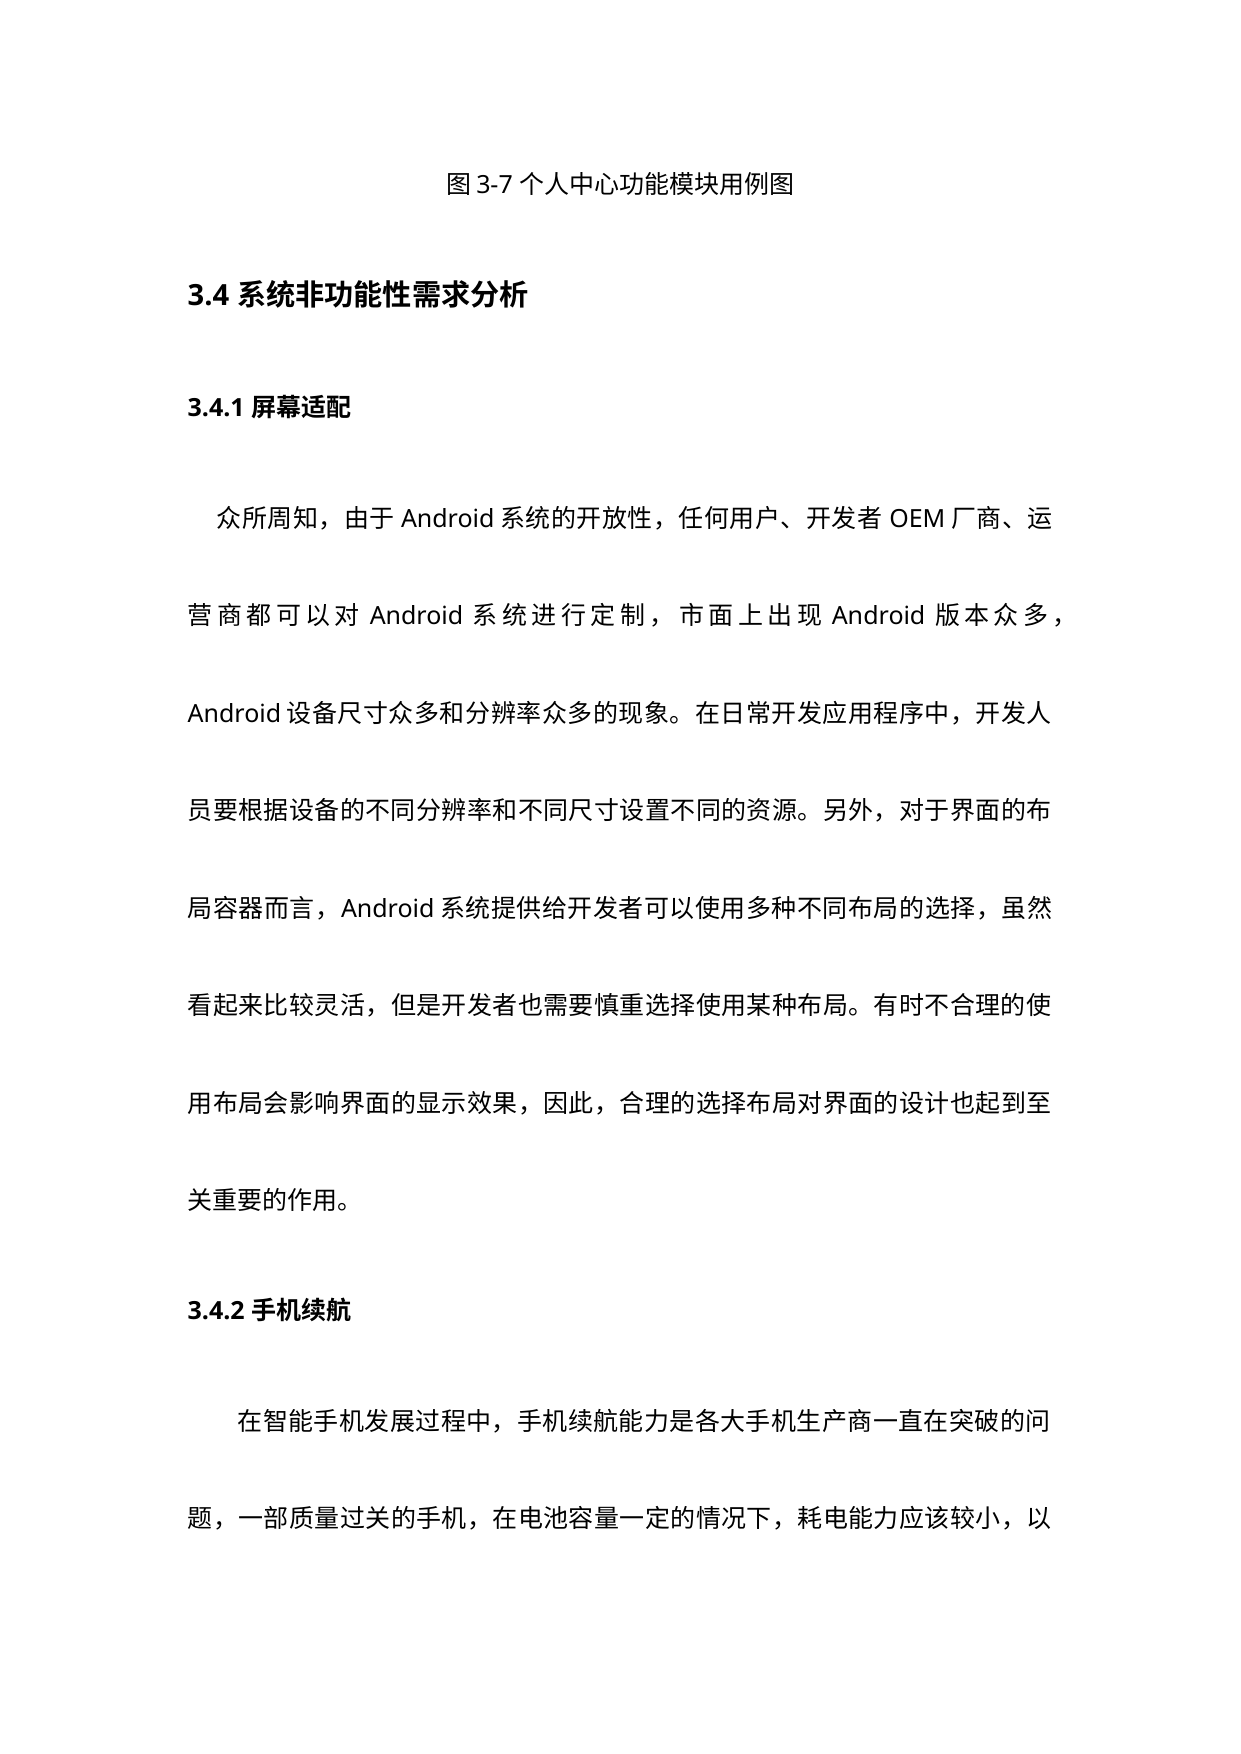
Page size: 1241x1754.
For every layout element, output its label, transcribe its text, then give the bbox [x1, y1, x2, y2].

text 众所周知，由于Android系统的开放性，任何用户、开发者OEM厂商、运营商都可以对Android系统进行定制，市面上出现Android版本众多，Android设备尺寸众多和分辨率众多的现象。在日常开发应用程序中，开发人员要根据设备的不同分辨率和不同尺寸设置不同的资源。另外，对于界面的布局容器而言，Android系统提供给开发者可以使用多种不同布局的选择，虽然看起来比较灵活，但是开发者也需要慎重选择使用某种布局。有时不合理的使用布局会影响界面的显示效果，因此，合理的选择布局对界面的设计也起到至关重要的作用。 [187, 484, 1053, 1231]
subtitle 3.4 系统非功能性需求分析 [187, 260, 1053, 325]
subtitle 3.4.1 屏幕适配 [187, 373, 1053, 438]
text 图3-7 个人中心功能模块用例图 [187, 150, 1053, 215]
subtitle 3.4.2 手机续航 [187, 1276, 1053, 1341]
